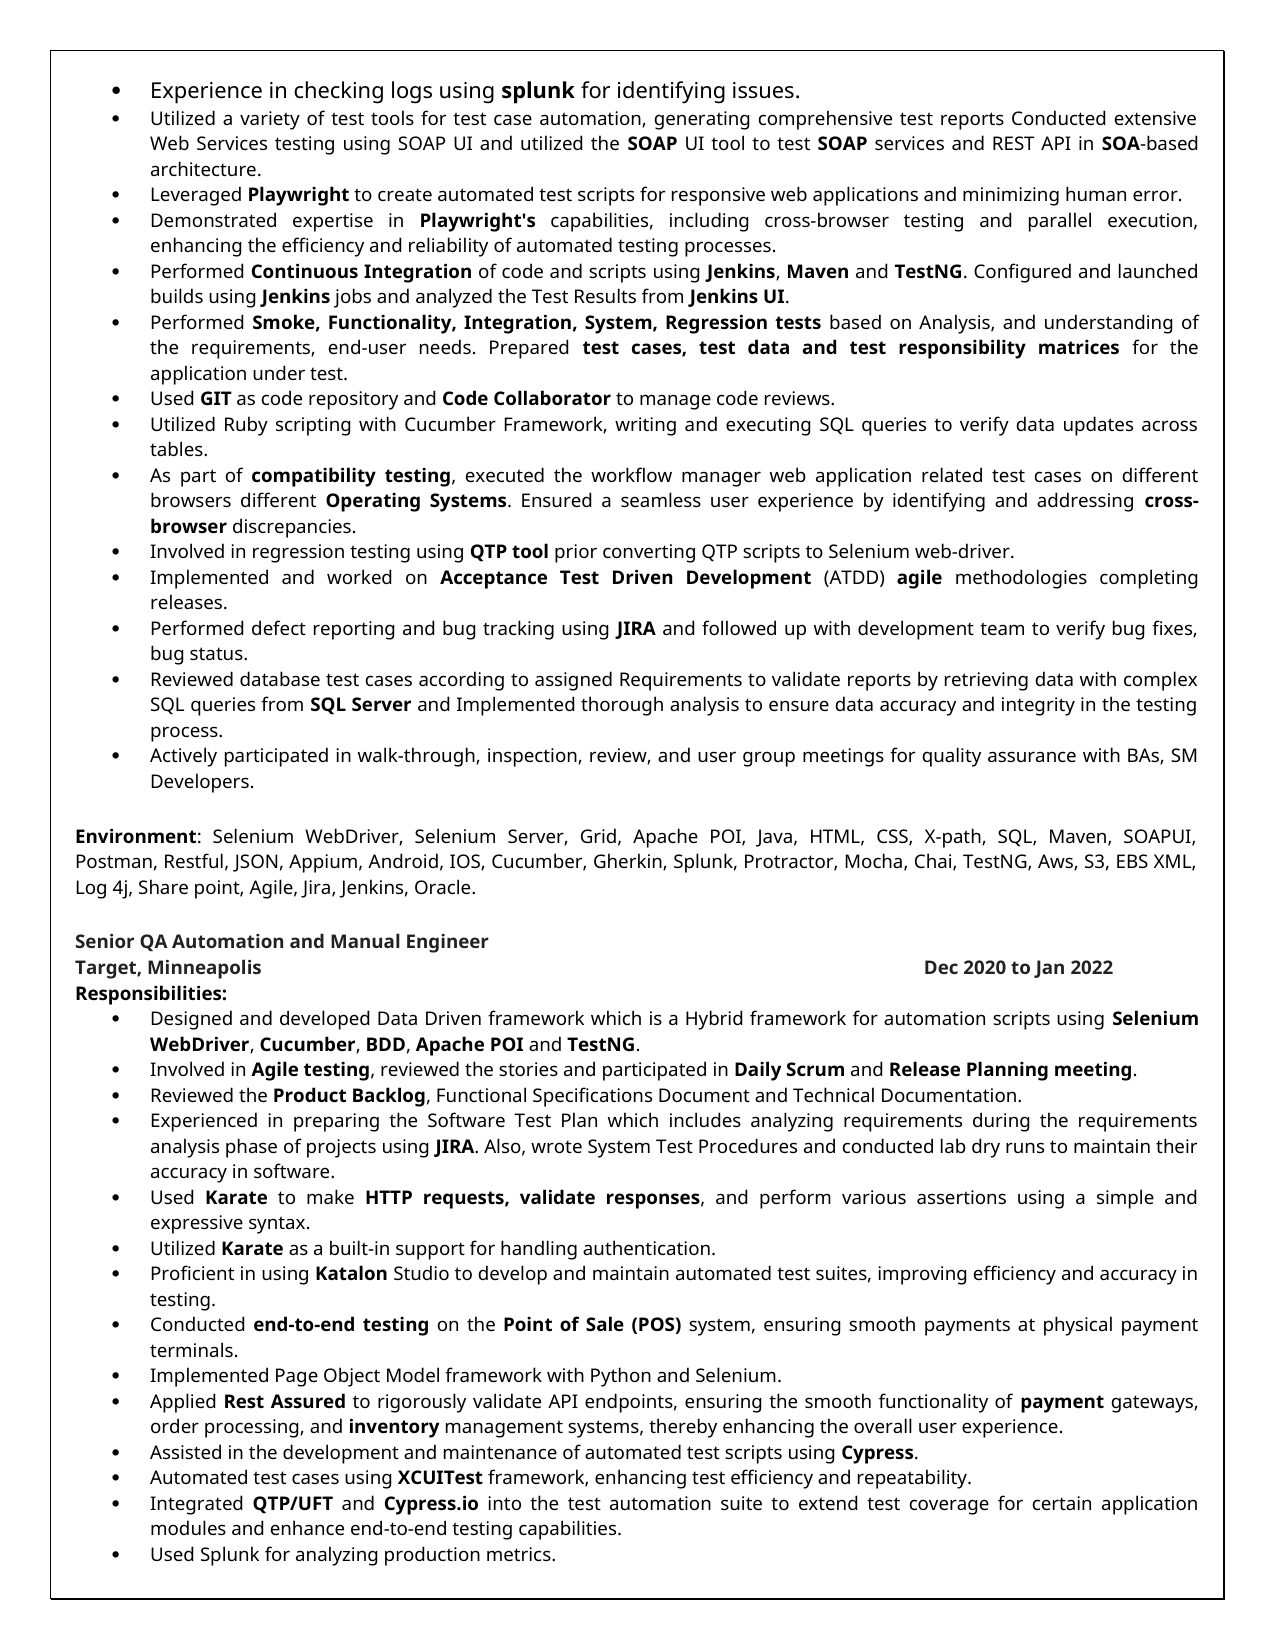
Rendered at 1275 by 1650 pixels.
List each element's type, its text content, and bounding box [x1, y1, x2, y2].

text Responsibilities: [75, 980, 1199, 1005]
list Assisted in the development and maintenance of automated test scripts using Cypress. [112, 1439, 1199, 1465]
list Demonstrated expertise in Playwright's capabilities, including cross-browser testing and parallel execution, enhancing the efficiency and reliability of automated testing processes. [112, 207, 1199, 258]
list Utilized Karate as a built-in support for handling authentication. [112, 1235, 1199, 1261]
list Integrated QTP/UFT and Cypress.io into the test automation suite to extend test coverage for certain application modules and enhance end-to-end testing capabilities. [112, 1490, 1199, 1541]
text Environment: Selenium WebDriver, Selenium Server, Grid, Apache POI, Java, HTML, CSS, X-path, SQL, Maven, SOAPUI, Postman, Restful, JSON, Appium, Android, IOS, Cucumber, Gherkin, Splunk, Protractor, Mocha, Chai, TestNG, Aws, S3, EBS XML, Log 4j, Share point, Agile, Jira, Jenkins, Oracle. [75, 823, 1199, 899]
list Reviewed the Product Backlog, Functional Specifications Document and Technical Documentation. [112, 1082, 1199, 1107]
text Senior QA Automation and Manual Engineer [75, 929, 1199, 954]
list Used Karate to make HTTP requests, validate responses, and perform various assertions using a simple and expressive syntax. [112, 1184, 1199, 1235]
list Performed Continuous Integration of code and scripts using Jenkins, Maven and TestNG. Configured and launched builds using Jenkins jobs and analyzed the Test Results from Jenkins UI. [112, 258, 1199, 309]
list Utilized a variety of test tools for test case automation, generating comprehensive test reports Conducted extensive Web Services testing using SOAP UI and utilized the SOAP UI tool to test SOAP services and REST API in SOA-based architecture. [112, 105, 1199, 181]
list Automated test cases using XCUITest framework, enhancing test efficiency and repeatability. [112, 1465, 1199, 1490]
list Applied Rest Assured to rigorously validate API endpoints, ensuring the smooth functionality of payment gateways, order processing, and inventory management systems, thereby enhancing the overall user experience. [112, 1388, 1199, 1439]
list Actively participated in walk-through, inspection, review, and user group meetings for quality assurance with BAs, SM Developers. [112, 743, 1199, 794]
list Reviewed database test cases according to assigned Requirements to validate reports by retrieving data with complex SQL queries from SQL Server and Implemented thorough analysis to ensure data accuracy and integrity in the testing process. [112, 666, 1199, 743]
list Used GIT as code repository and Code Collaborator to manage code reviews. [112, 386, 1199, 411]
list Experienced in preparing the Software Test Plan which includes analyzing requirements during the requirements analysis phase of projects using JIRA. Also, wrote System Test Procedures and conducted lab dry runs to maintain their accuracy in software. [112, 1107, 1199, 1184]
list As part of compatibility testing, executed the workflow manager web application related test cases on different browsers different Operating Systems. Ensured a seamless user experience by identifying and addressing cross-browser discrepancies. [112, 462, 1199, 539]
text Target, Minneapolis Dec 2020 to Jan 2022 [75, 954, 1199, 980]
list Utilized Ruby scripting with Cucumber Framework, writing and executing SQL queries to verify data updates across tables. [112, 411, 1199, 462]
list Experience in checking logs using splunk for identifying issues. [112, 75, 1199, 105]
list Used Splunk for analyzing production metrics. [112, 1541, 1199, 1567]
list Implemented and worked on Acceptance Test Driven Development (ATDD) agile methodologies completing releases. [112, 564, 1199, 615]
list Performed Smoke, Functionality, Integration, System, Regression tests based on Analysis, and understanding of the requirements, end-user needs. Prepared test cases, test data and test responsibility matrices for the application under test. [112, 309, 1199, 386]
list Involved in Agile testing, reviewed the stories and participated in Daily Scrum and Release Planning meeting. [112, 1056, 1199, 1082]
list Proficient in using Katalon Studio to develop and maintain automated test suites, improving efficiency and accuracy in testing. [112, 1261, 1199, 1312]
list Performed defect reporting and bug tracking using JIRA and followed up with development team to verify bug fixes, bug status. [112, 615, 1199, 666]
list Designed and developed Data Driven framework which is a Hybrid framework for automation scripts using Selenium WebDriver, Cucumber, BDD, Apache POI and TestNG. [112, 1005, 1199, 1056]
list Leveraged Playwright to create automated test scripts for responsive web applications and minimizing human error. [112, 181, 1199, 207]
list Conducted end-to-end testing on the Point of Sale (POS) system, ensuring smooth payments at physical payment terminals. [112, 1312, 1199, 1363]
list Involved in regression testing using QTP tool prior converting QTP scripts to Selenium web-driver. [112, 539, 1199, 564]
list Implemented Page Object Model framework with Python and Selenium. [112, 1363, 1199, 1388]
